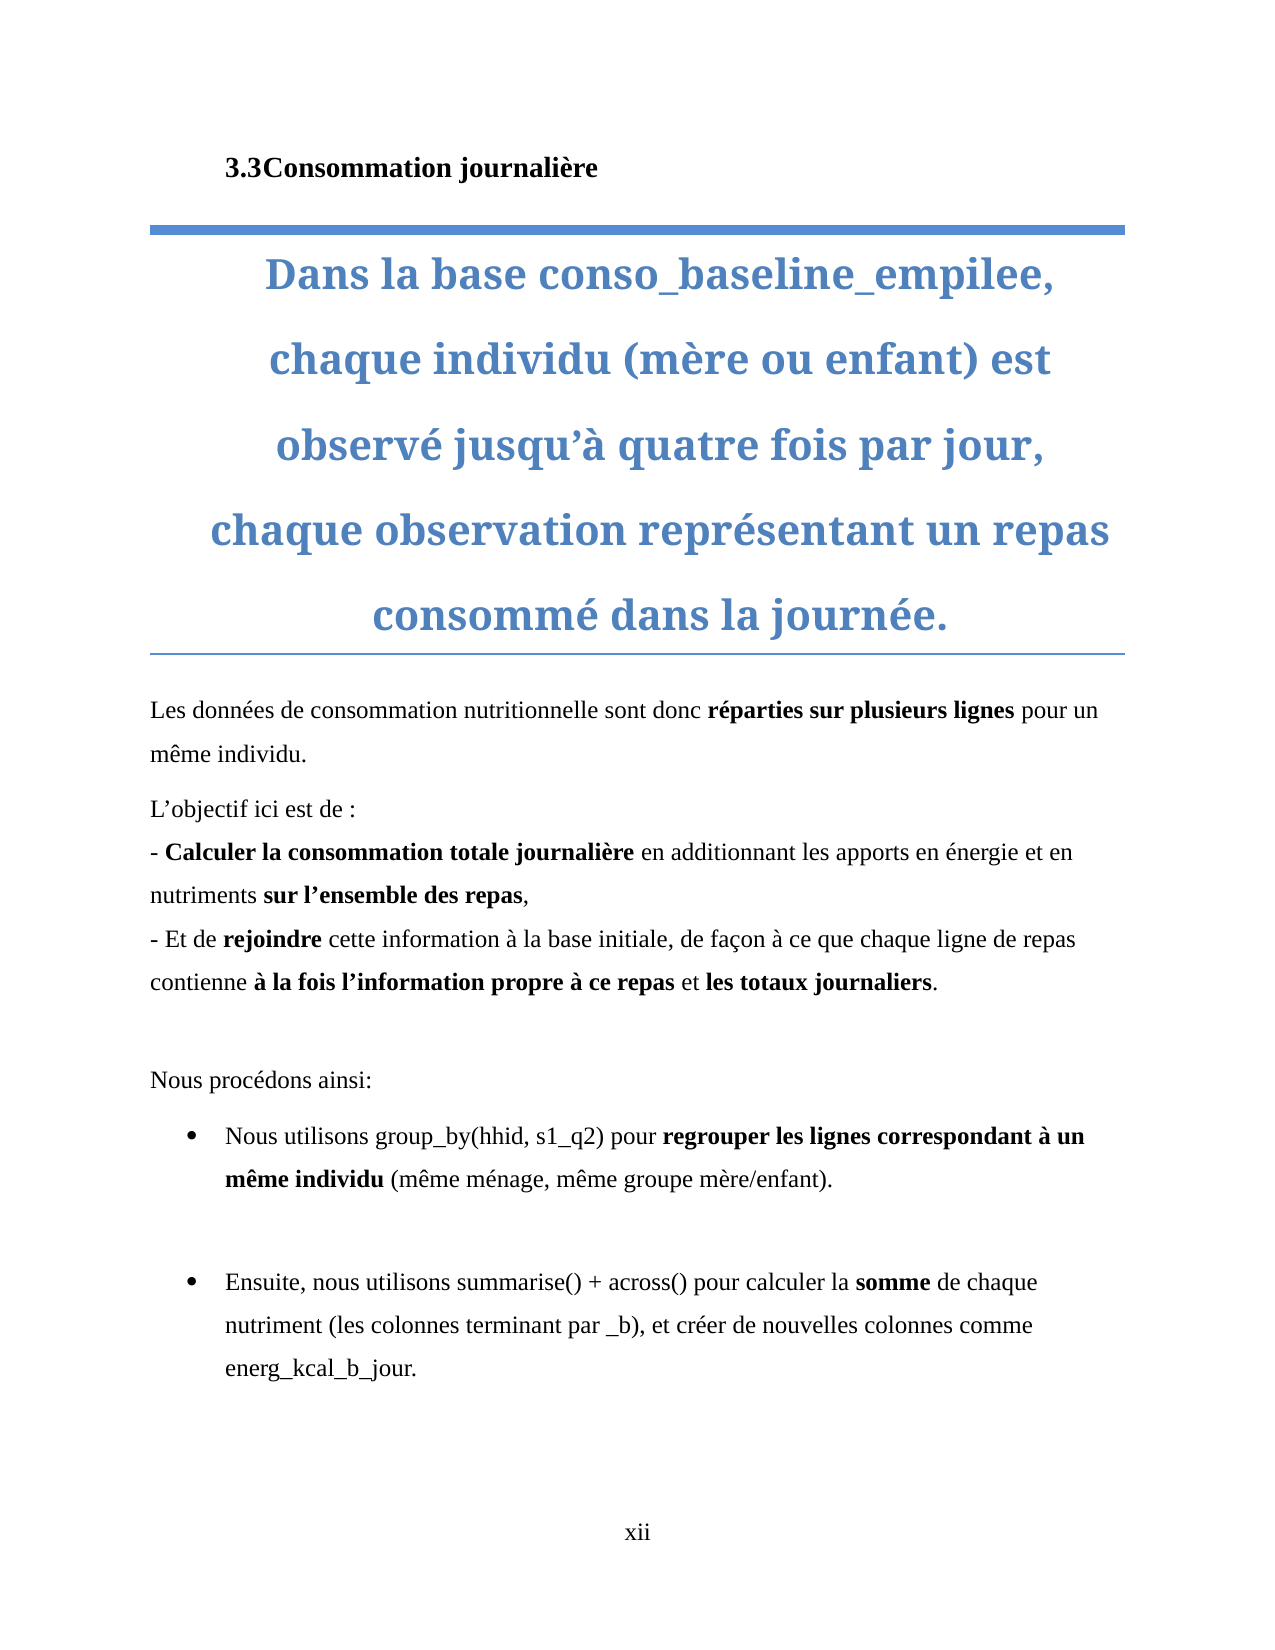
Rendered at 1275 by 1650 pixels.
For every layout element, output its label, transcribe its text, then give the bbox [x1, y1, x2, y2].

list Ensuite, nous utilisons summarise() + across() pour calculer la somme de chaque nutriment (les colonnes terminant par _b), et créer de nouvelles colonnes comme energ_kcal_b_jour. [187, 1267, 1125, 1425]
subtitle Consommation journalière [225, 150, 1125, 183]
text L’objectif ici est de : - Calculer la consommation totale journalière en additionnant les apports en énergie et en nutriments sur l’ensemble des repas, - Et de rejoindre cette information à la base initiale, de façon à ce que chaque ligne de repas contienne à la fois l’information propre à ce repas et les totaux journaliers. [150, 794, 1125, 1039]
text Les données de consommation nutritionnelle sont donc réparties sur plusieurs lignes pour un même individu. [150, 696, 1125, 767]
list Nous utilisons group_by(hhid, s1_q2) pour regrouper les lignes correspondant à un même individu (même ménage, même groupe mère/enfant). [187, 1121, 1125, 1236]
text Nous procédons ainsi: [150, 1066, 1125, 1094]
